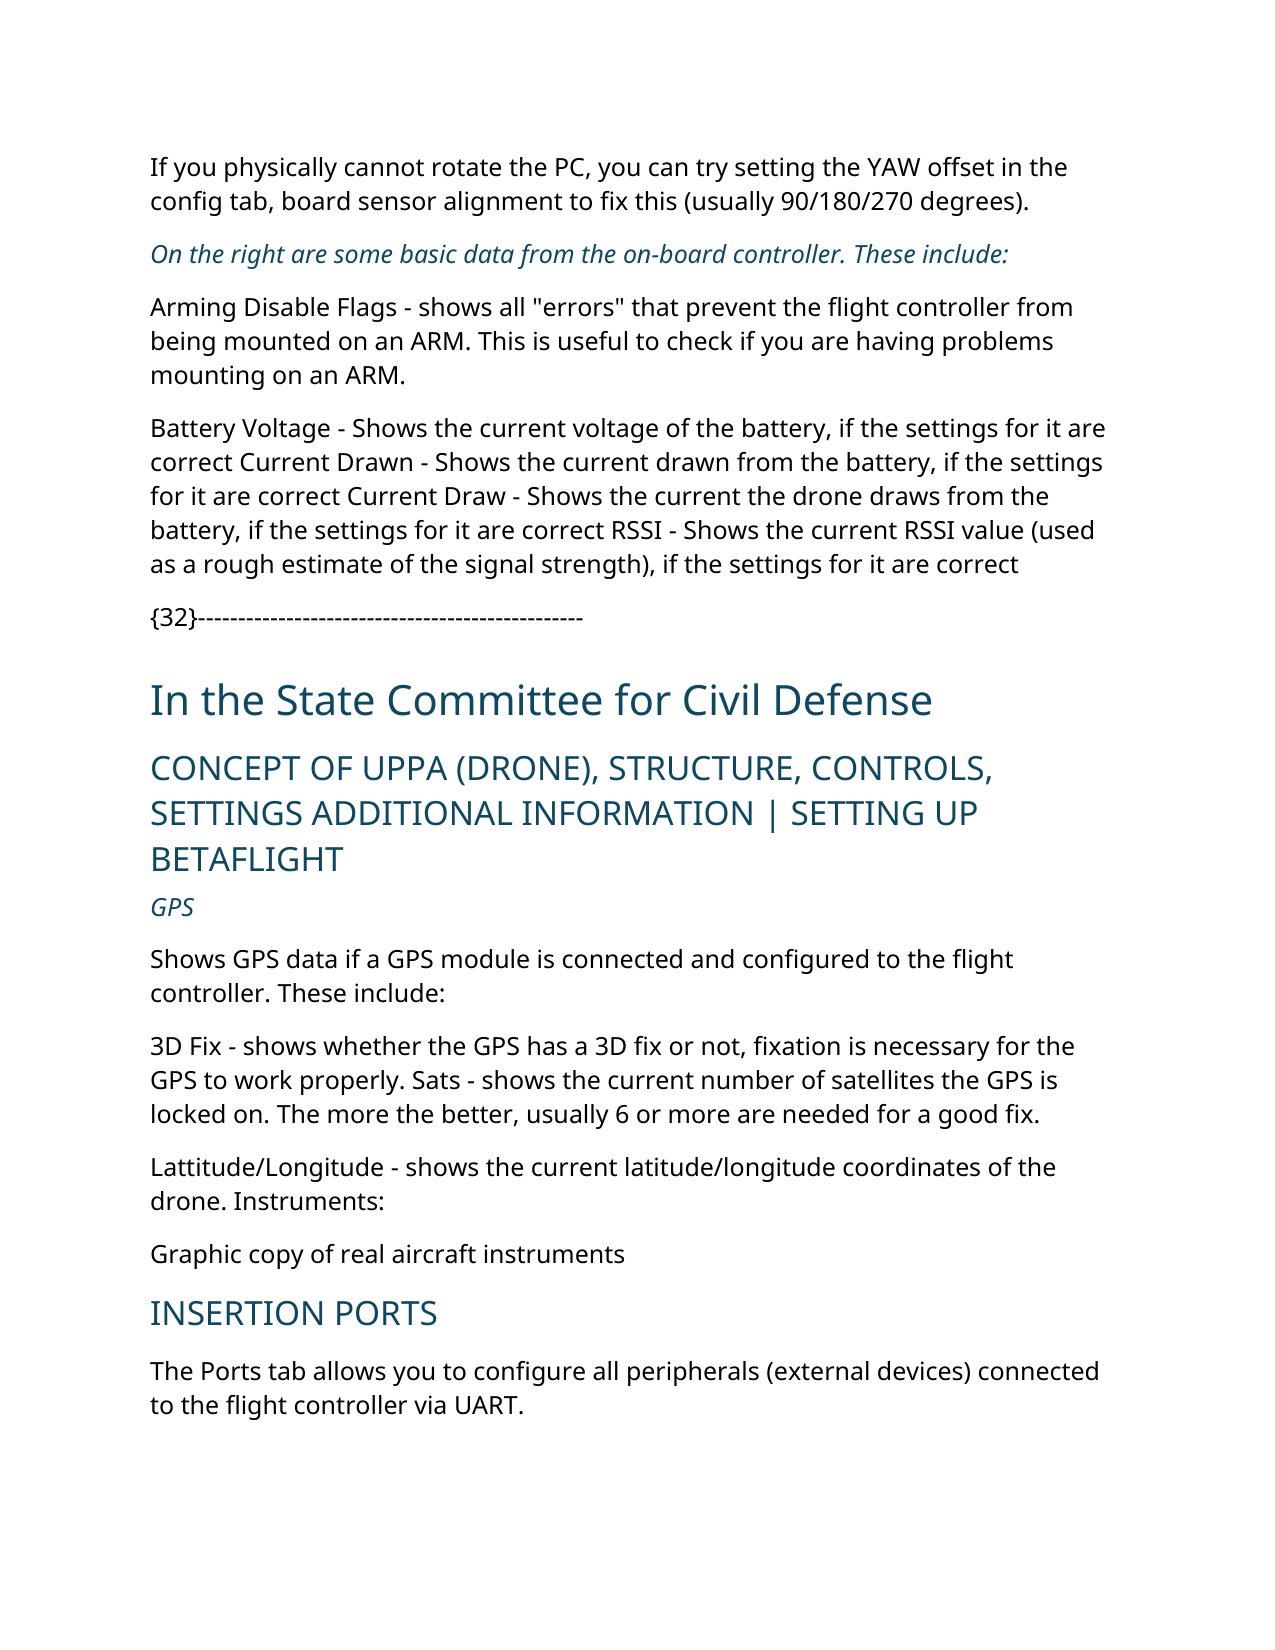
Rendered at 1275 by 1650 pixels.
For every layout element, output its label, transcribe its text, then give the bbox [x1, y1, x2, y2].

text Shows GPS data if a GPS module is connected and configured to the flight controller. These include: [150, 942, 1125, 1010]
subtitle GPS [150, 889, 1125, 923]
text Battery Voltage - Shows the current voltage of the battery, if the settings for it are correct Current Drawn - Shows the current drawn from the battery, if the settings for it are correct Current Draw - Shows the current the drone draws from the battery, if the settings for it are correct RSSI - Shows the current RSSI value (used as a rough estimate of the signal strength), if the settings for it are correct [150, 411, 1125, 581]
subtitle In the State Committee for Civil Defense [150, 671, 1125, 728]
subtitle On the right are some basic data from the on-board controller. These include: [150, 237, 1125, 271]
text Lattitude/Longitude - shows the current latitude/longitude coordinates of the drone. Instruments: [150, 1150, 1125, 1218]
subtitle CONCEPT OF UPPA (DRONE), STRUCTURE, CONTROLS, SETTINGS ADDITIONAL INFORMATION | SETTING UP BETAFLIGHT [150, 745, 1125, 881]
text 3D Fix - shows whether the GPS has a 3D fix or not, fixation is necessary for the GPS to work properly. Sats - shows the current number of satellites the GPS is locked on. The more the better, usually 6 or more are needed for a good fix. [150, 1029, 1125, 1131]
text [150, 150, 1125, 218]
text {32}------------------------------------------------ [150, 600, 1125, 634]
text Graphic copy of real aircraft instruments [150, 1237, 1125, 1271]
text Arming Disable Flags - shows all "errors" that prevent the flight controller from being mounted on an ARM. This is useful to check if you are having problems mounting on an ARM. [150, 290, 1125, 392]
subtitle INSERTION PORTS [150, 1289, 1125, 1335]
text The Ports tab allows you to configure all peripherals (external devices) connected to the flight controller via UART. [150, 1354, 1125, 1422]
